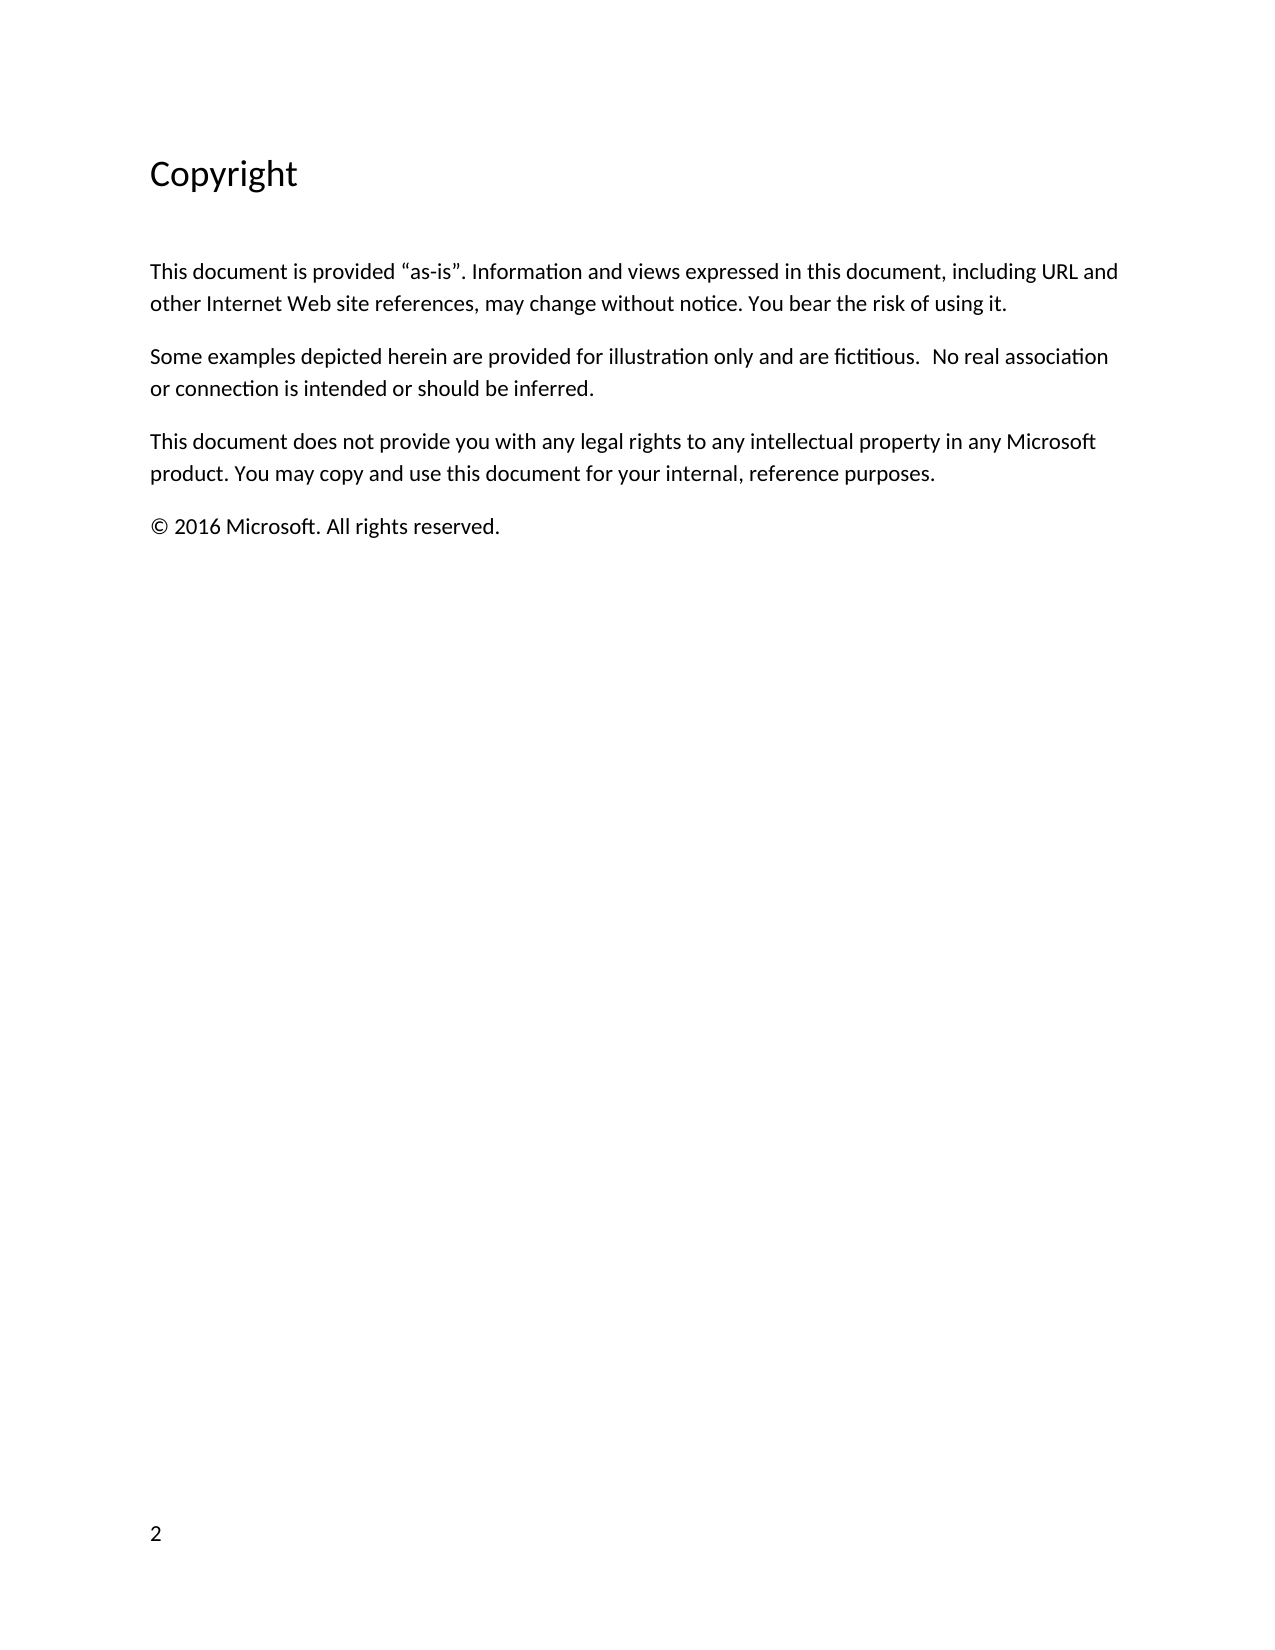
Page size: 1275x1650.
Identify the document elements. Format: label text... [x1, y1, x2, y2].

text This document is provided “as-is”. Information and views expressed in this document, including URL and other Internet Web site references, may change without notice. You bear the risk of using it. [150, 257, 1125, 317]
list Some examples depicted herein are provided for illustration only and are fictitious. No real association or connection is intended or should be inferred. [150, 342, 1125, 402]
text © 2016 Microsoft. All rights reserved. [150, 512, 1125, 541]
text This document does not provide you with any legal rights to any intellectual property in any Microsoft product. You may copy and use this document for your internal, reference purposes. [150, 427, 1125, 487]
text Copyright [150, 150, 1125, 196]
